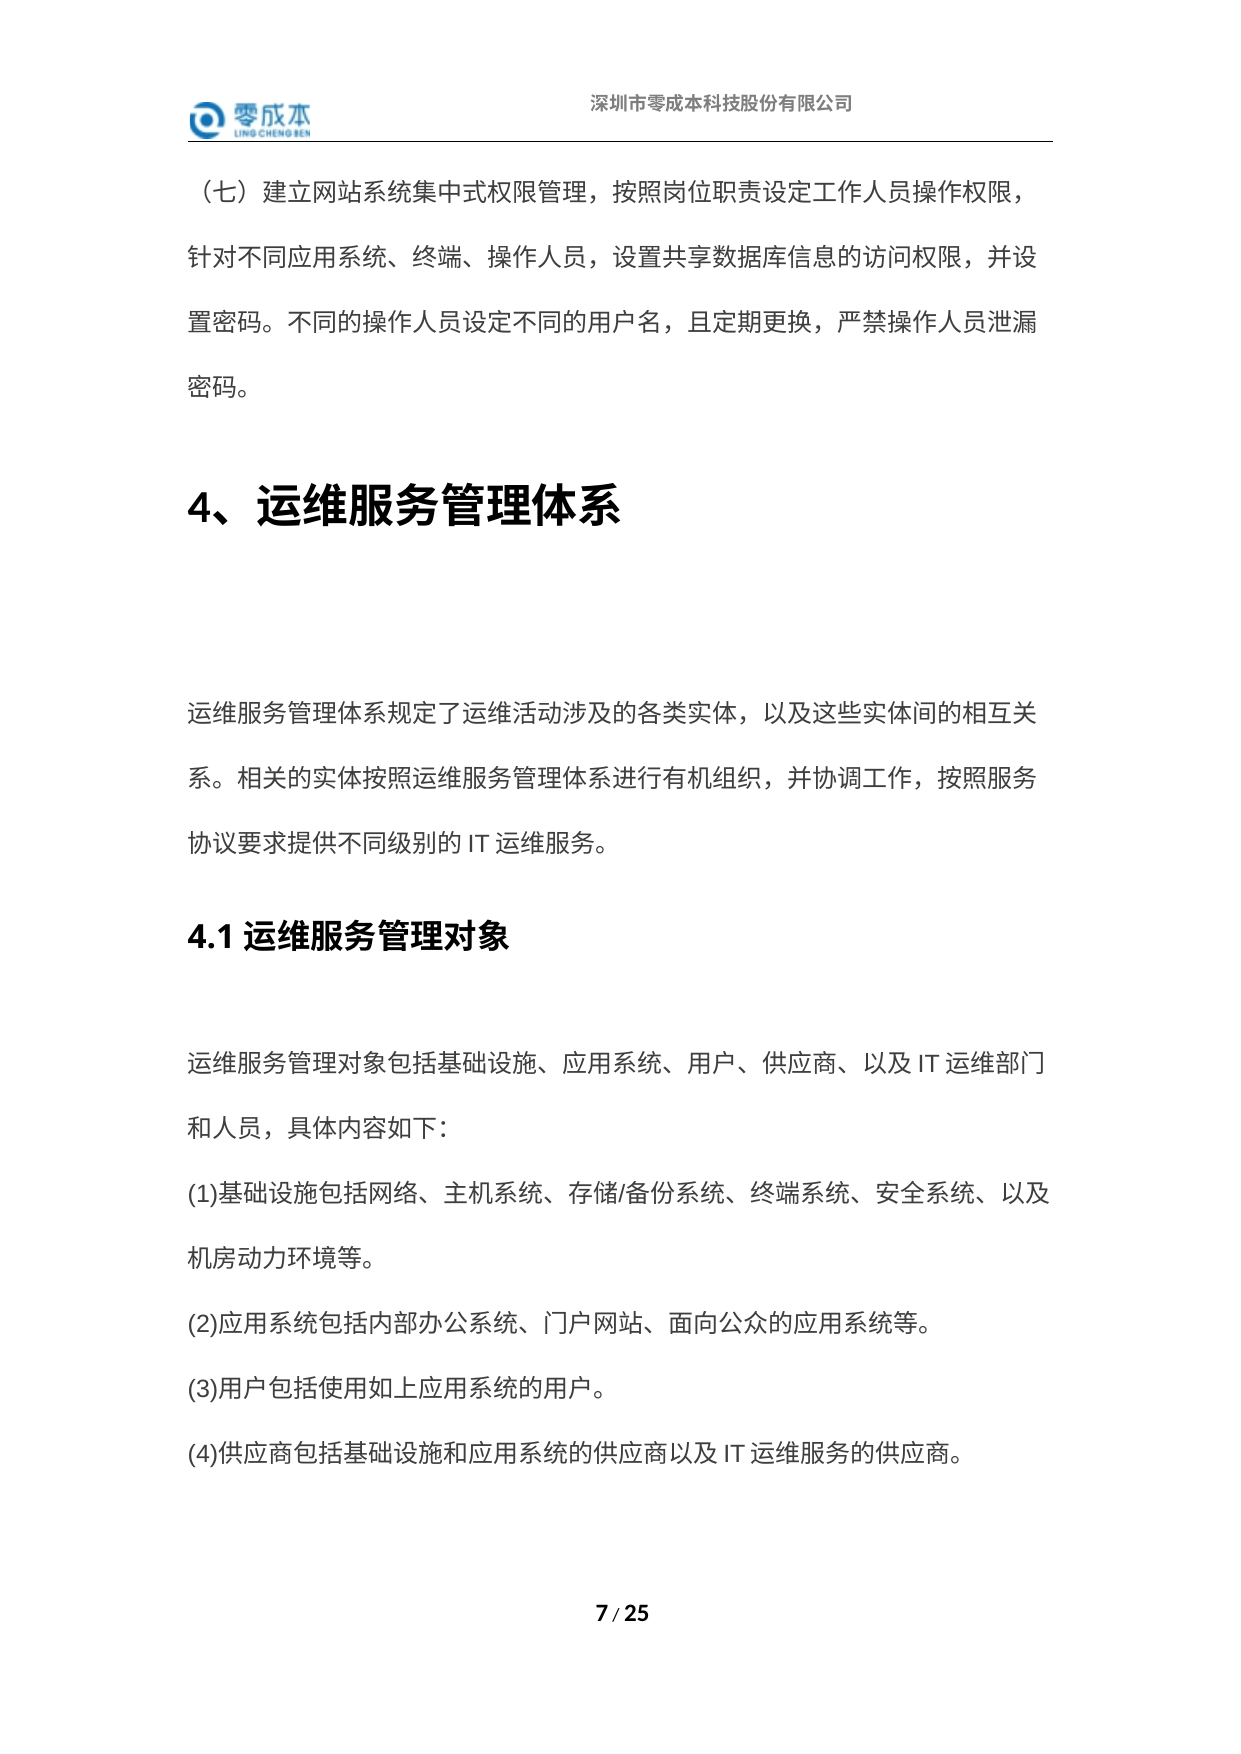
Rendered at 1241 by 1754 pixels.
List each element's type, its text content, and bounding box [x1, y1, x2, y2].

text (4)供应商包括基础设施和应用系统的供应商以及IT运维服务的供应商。 [187, 1419, 1053, 1484]
text （七）建立网站系统集中式权限管理，按照岗位职责设定工作人员操作权限，针对不同应用系统、终端、操作人员，设置共享数据库信息的访问权限，并设置密码。不同的操作人员设定不同的用户名，且定期更换，严禁操作人员泄漏密码。 [187, 158, 1053, 418]
text 运维服务管理对象包括基础设施、应用系统、用户、供应商、以及IT运维部门和人员，具体内容如下： [187, 1029, 1053, 1159]
text (2)应用系统包括内部办公系统、门户网站、面向公众的应用系统等。 [187, 1289, 1053, 1354]
subtitle 4.1 运维服务管理对象 [187, 901, 1053, 966]
subtitle 4、运维服务管理体系 [187, 454, 1053, 551]
text (3)用户包括使用如上应用系统的用户。 [187, 1354, 1053, 1419]
text 运维服务管理体系规定了运维活动涉及的各类实体，以及这些实体间的相互关系。相关的实体按照运维服务管理体系进行有机组织，并协调工作，按照服务协议要求提供不同级别的IT运维服务。 [187, 679, 1053, 874]
picture [189, 102, 310, 139]
text (1)基础设施包括网络、主机系统、存储/备份系统、终端系统、安全系统、以及机房动力环境等。 [187, 1159, 1053, 1289]
